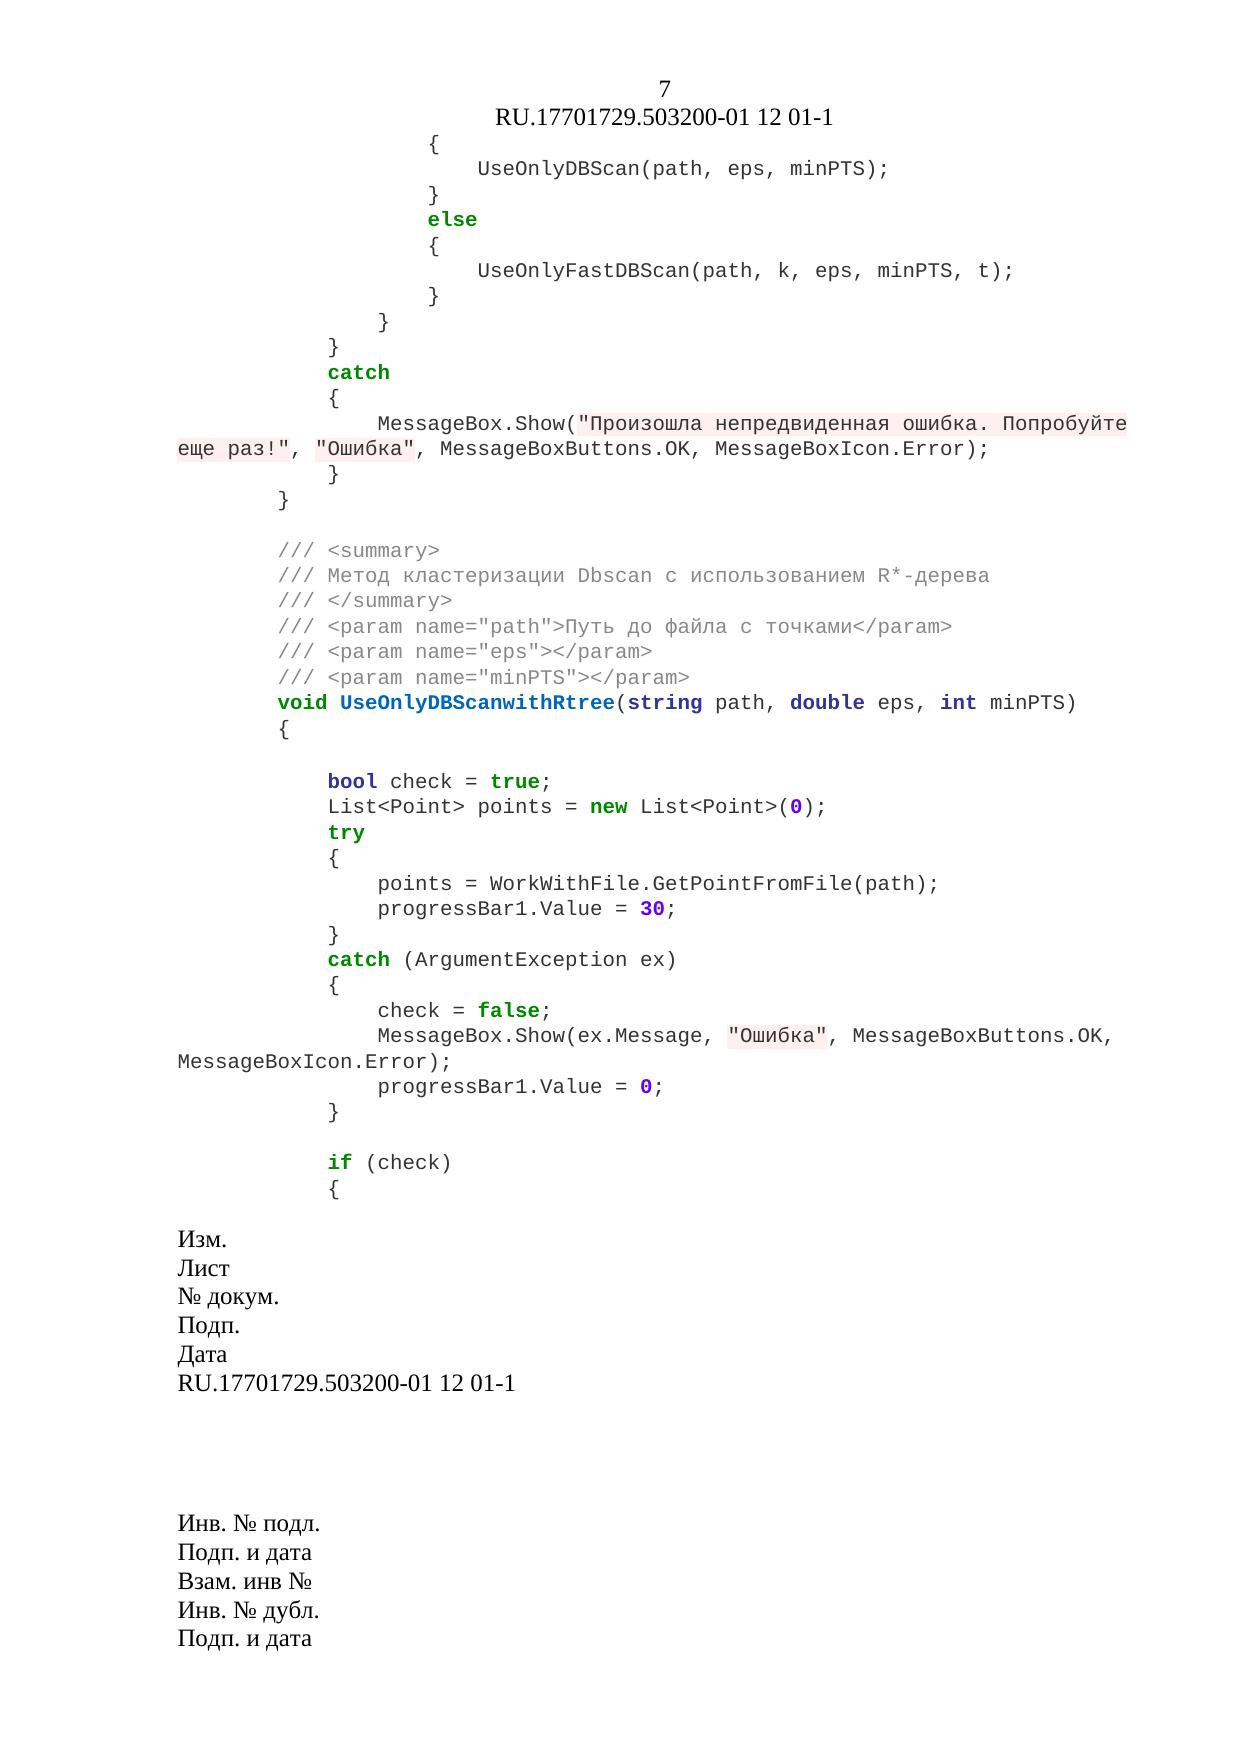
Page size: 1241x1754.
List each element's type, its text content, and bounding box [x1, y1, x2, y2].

text } [177, 334, 1152, 360]
text void UseOnlyDBScanwithRtree(string path, double eps, int minPTS) [177, 690, 1152, 716]
text catch [177, 360, 1152, 385]
text /// <param name="minPTS"></param> [177, 665, 1152, 690]
text progressBar1.Value = 30; [177, 896, 1152, 922]
text UseOnlyDBScan(path, eps, minPTS); [177, 157, 1152, 182]
text MessageBox.Show(ex.Message, "Ошибка", MessageBoxButtons.OK, MessageBoxIcon.Error); [177, 1023, 1152, 1074]
text } [177, 309, 1152, 334]
text { [177, 1176, 1152, 1201]
text { [177, 131, 1152, 157]
text check = false; [177, 998, 1152, 1023]
text } [177, 922, 1152, 947]
text { [177, 973, 1152, 998]
text } [177, 487, 1152, 512]
text /// Метод кластеризации Dbscan с использованием R*-дерева [177, 563, 1152, 589]
text } [177, 462, 1152, 487]
text /// <summary> [177, 538, 1152, 563]
text } [177, 284, 1152, 309]
text { [177, 846, 1152, 871]
text } [177, 1100, 1152, 1125]
text UseOnlyFastDBScan(path, k, eps, minPTS, t); [177, 258, 1152, 284]
text /// </summary> [177, 589, 1152, 614]
text if (check) [177, 1151, 1152, 1176]
text List<Point> points = new List<Point>(0); [177, 795, 1152, 820]
text { [177, 716, 1152, 741]
text else [177, 207, 1152, 233]
text bool check = true; [177, 769, 1152, 795]
text { [177, 233, 1152, 258]
text points = WorkWithFile.GetPointFromFile(path); [177, 871, 1152, 896]
text /// <param name="eps"></param> [177, 639, 1152, 665]
text progressBar1.Value = 0; [177, 1074, 1152, 1100]
text try [177, 820, 1152, 846]
text /// <param name="path">Путь до файла с точками</param> [177, 614, 1152, 639]
text } [177, 182, 1152, 207]
text catch (ArgumentException ex) [177, 947, 1152, 973]
text { [177, 385, 1152, 411]
text MessageBox.Show("Произошла непредвиденная ошибка. Попробуйте еще раз!", "Ошибка", MessageBoxButtons.OK, MessageBoxIcon.Error); [177, 411, 1152, 462]
